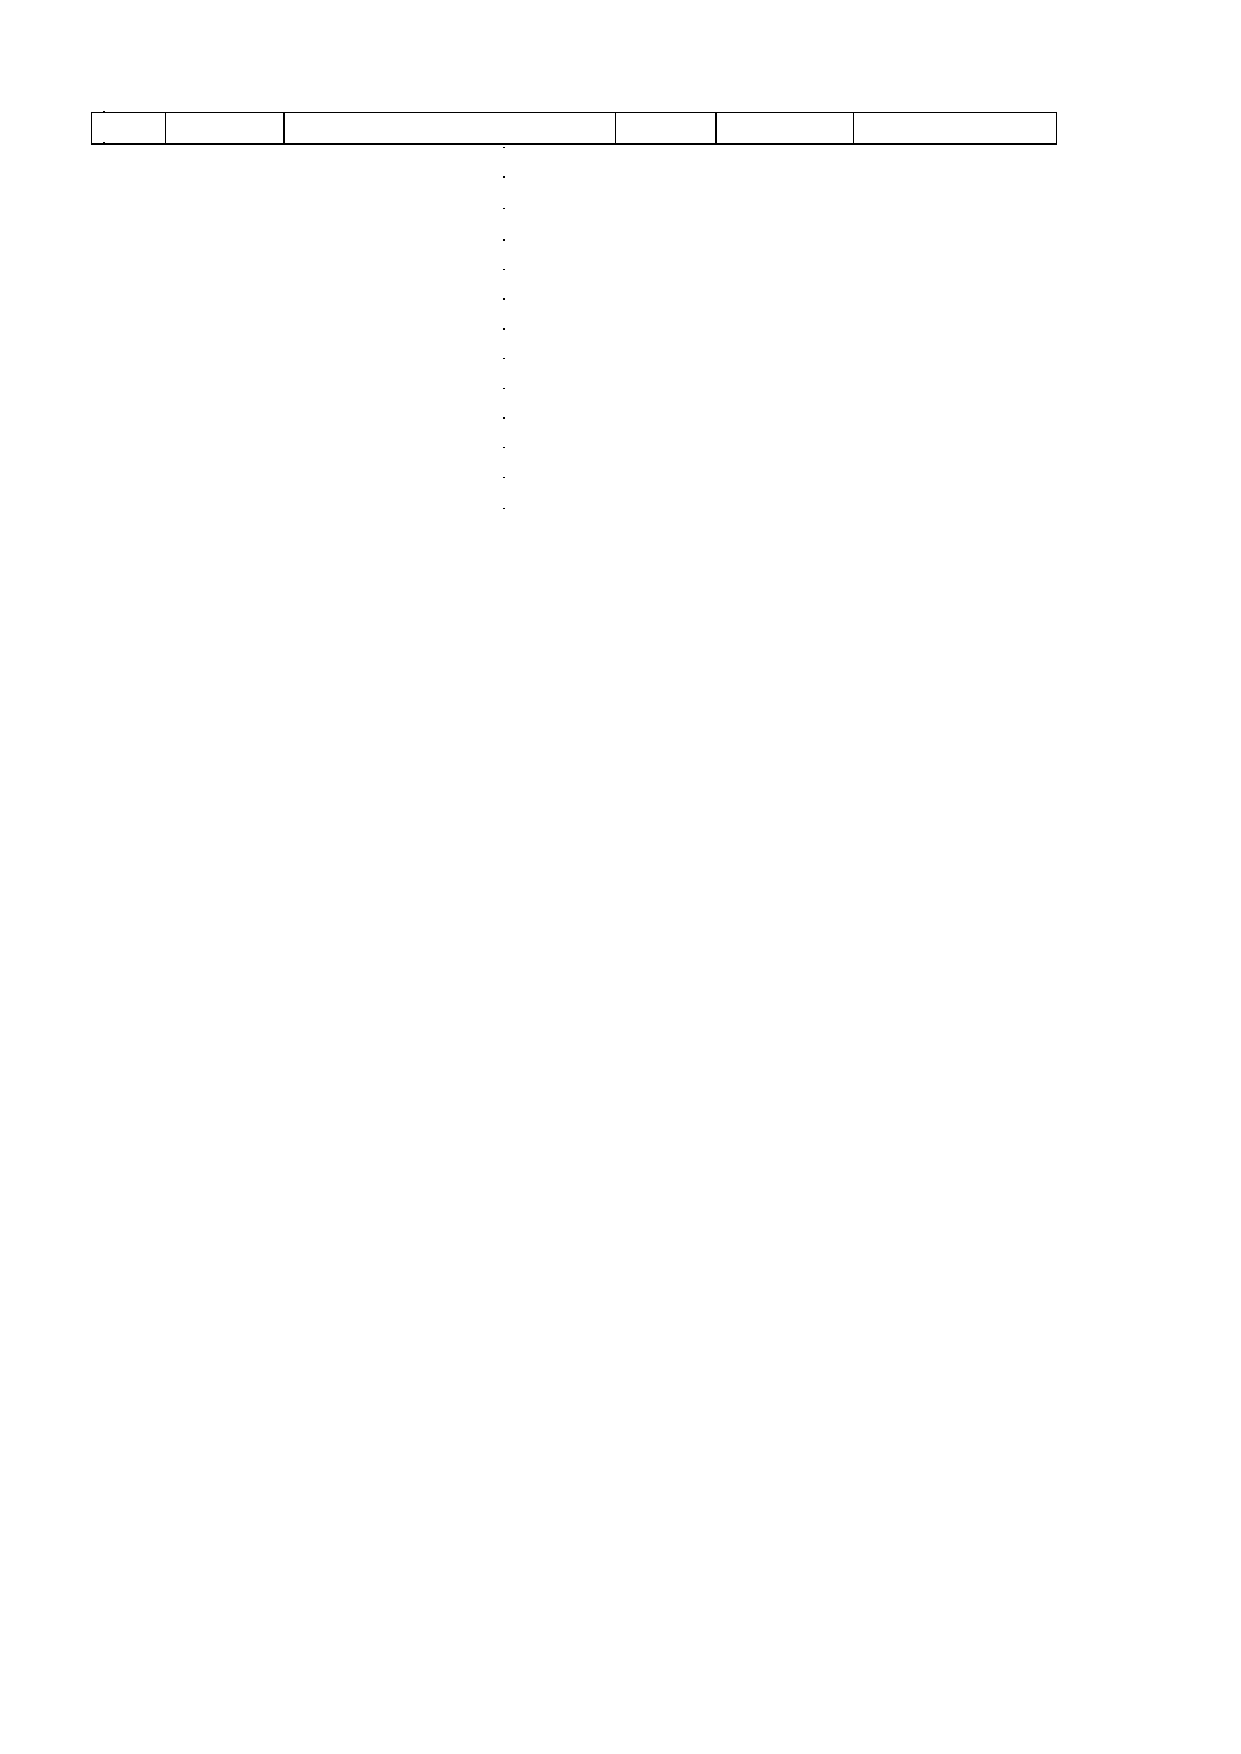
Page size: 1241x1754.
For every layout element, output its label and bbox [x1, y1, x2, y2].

table_header [425, 113, 615, 143]
table_header [717, 113, 853, 143]
table_header [92, 113, 283, 143]
table_header [854, 113, 1056, 143]
table_header [285, 113, 425, 143]
table_header [616, 113, 715, 143]
